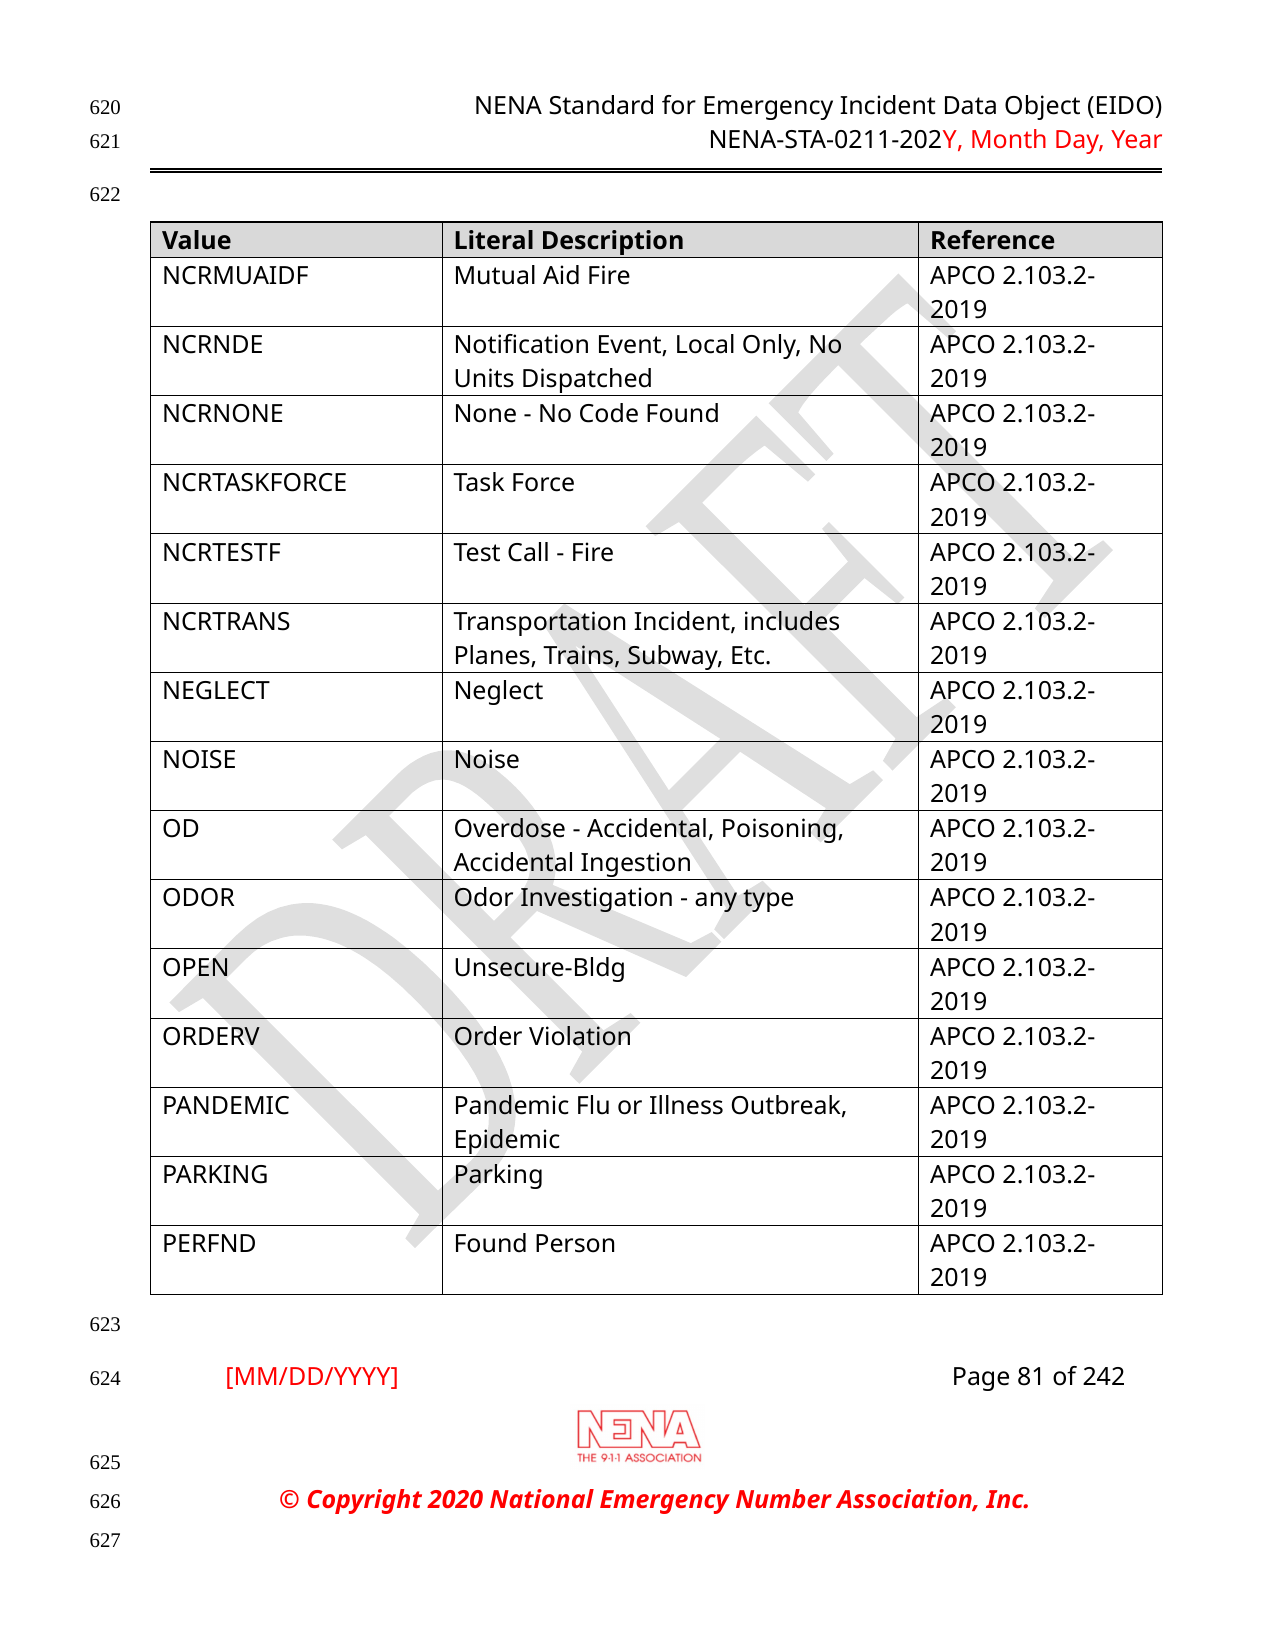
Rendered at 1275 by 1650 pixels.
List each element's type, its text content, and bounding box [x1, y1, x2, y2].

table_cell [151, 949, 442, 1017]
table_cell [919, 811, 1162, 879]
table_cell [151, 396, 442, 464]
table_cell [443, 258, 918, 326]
picture [569, 1404, 706, 1470]
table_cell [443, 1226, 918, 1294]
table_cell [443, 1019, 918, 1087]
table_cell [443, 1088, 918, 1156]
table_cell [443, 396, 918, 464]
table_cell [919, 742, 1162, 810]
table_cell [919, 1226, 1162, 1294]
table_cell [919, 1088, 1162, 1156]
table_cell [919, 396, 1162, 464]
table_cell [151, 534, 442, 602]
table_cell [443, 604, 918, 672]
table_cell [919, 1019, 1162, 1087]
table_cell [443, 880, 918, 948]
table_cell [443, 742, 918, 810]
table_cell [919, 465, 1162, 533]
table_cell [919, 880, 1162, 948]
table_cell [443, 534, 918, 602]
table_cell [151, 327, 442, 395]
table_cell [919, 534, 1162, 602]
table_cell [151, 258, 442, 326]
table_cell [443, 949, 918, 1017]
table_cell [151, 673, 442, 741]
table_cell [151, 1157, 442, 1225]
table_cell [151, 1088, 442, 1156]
table_header Reference [919, 223, 1162, 257]
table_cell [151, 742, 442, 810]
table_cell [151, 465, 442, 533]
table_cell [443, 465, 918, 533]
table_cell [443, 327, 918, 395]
table_header Literal Description [443, 223, 918, 257]
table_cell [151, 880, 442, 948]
table_header Value [151, 223, 442, 257]
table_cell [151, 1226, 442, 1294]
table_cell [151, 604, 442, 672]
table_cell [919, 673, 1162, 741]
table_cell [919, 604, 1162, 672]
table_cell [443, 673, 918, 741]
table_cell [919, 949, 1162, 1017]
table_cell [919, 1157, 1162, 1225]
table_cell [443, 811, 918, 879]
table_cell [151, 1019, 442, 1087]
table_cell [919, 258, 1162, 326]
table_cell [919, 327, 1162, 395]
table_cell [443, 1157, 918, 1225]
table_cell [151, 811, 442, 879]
